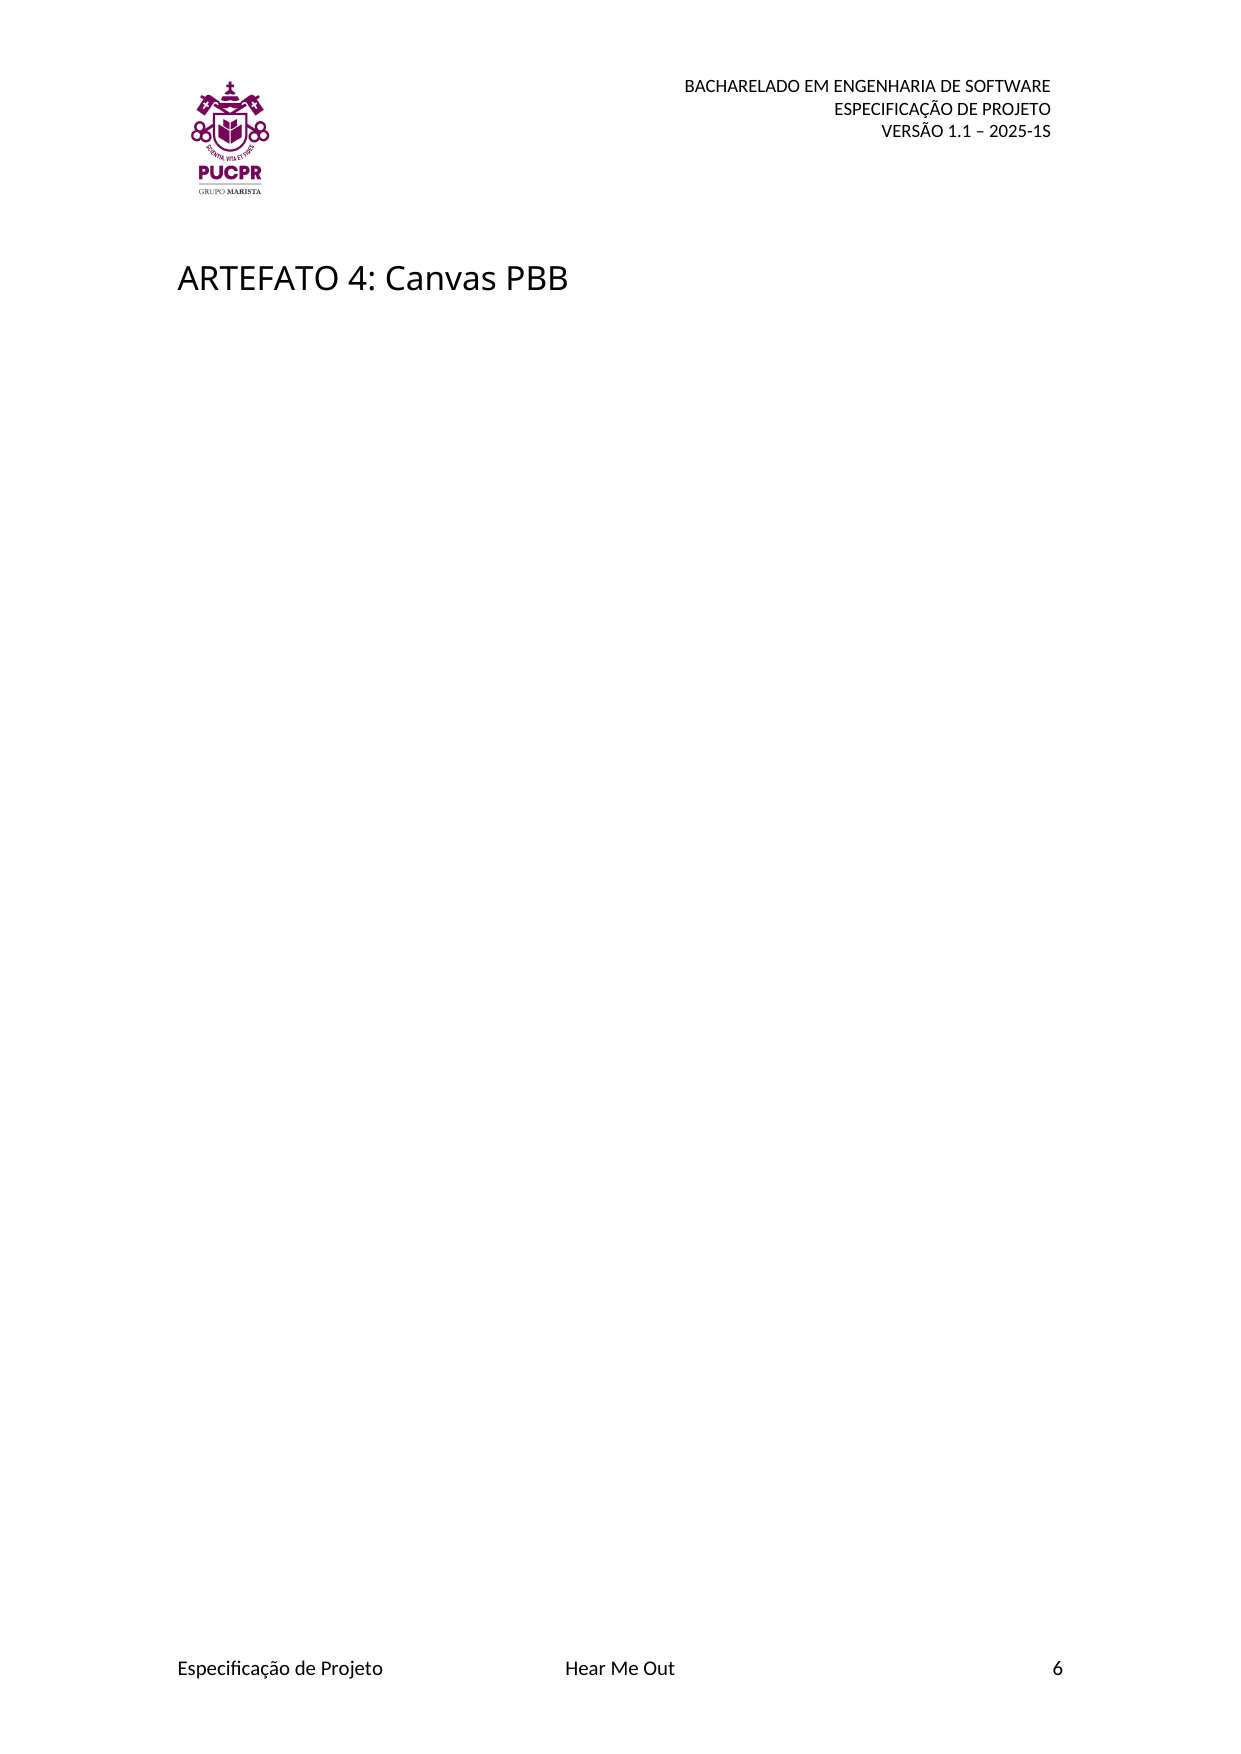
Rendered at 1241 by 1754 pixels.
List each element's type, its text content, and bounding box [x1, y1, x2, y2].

subtitle ARTEFATO 4: Canvas PBB [177, 254, 1063, 300]
picture [188, 73, 271, 202]
